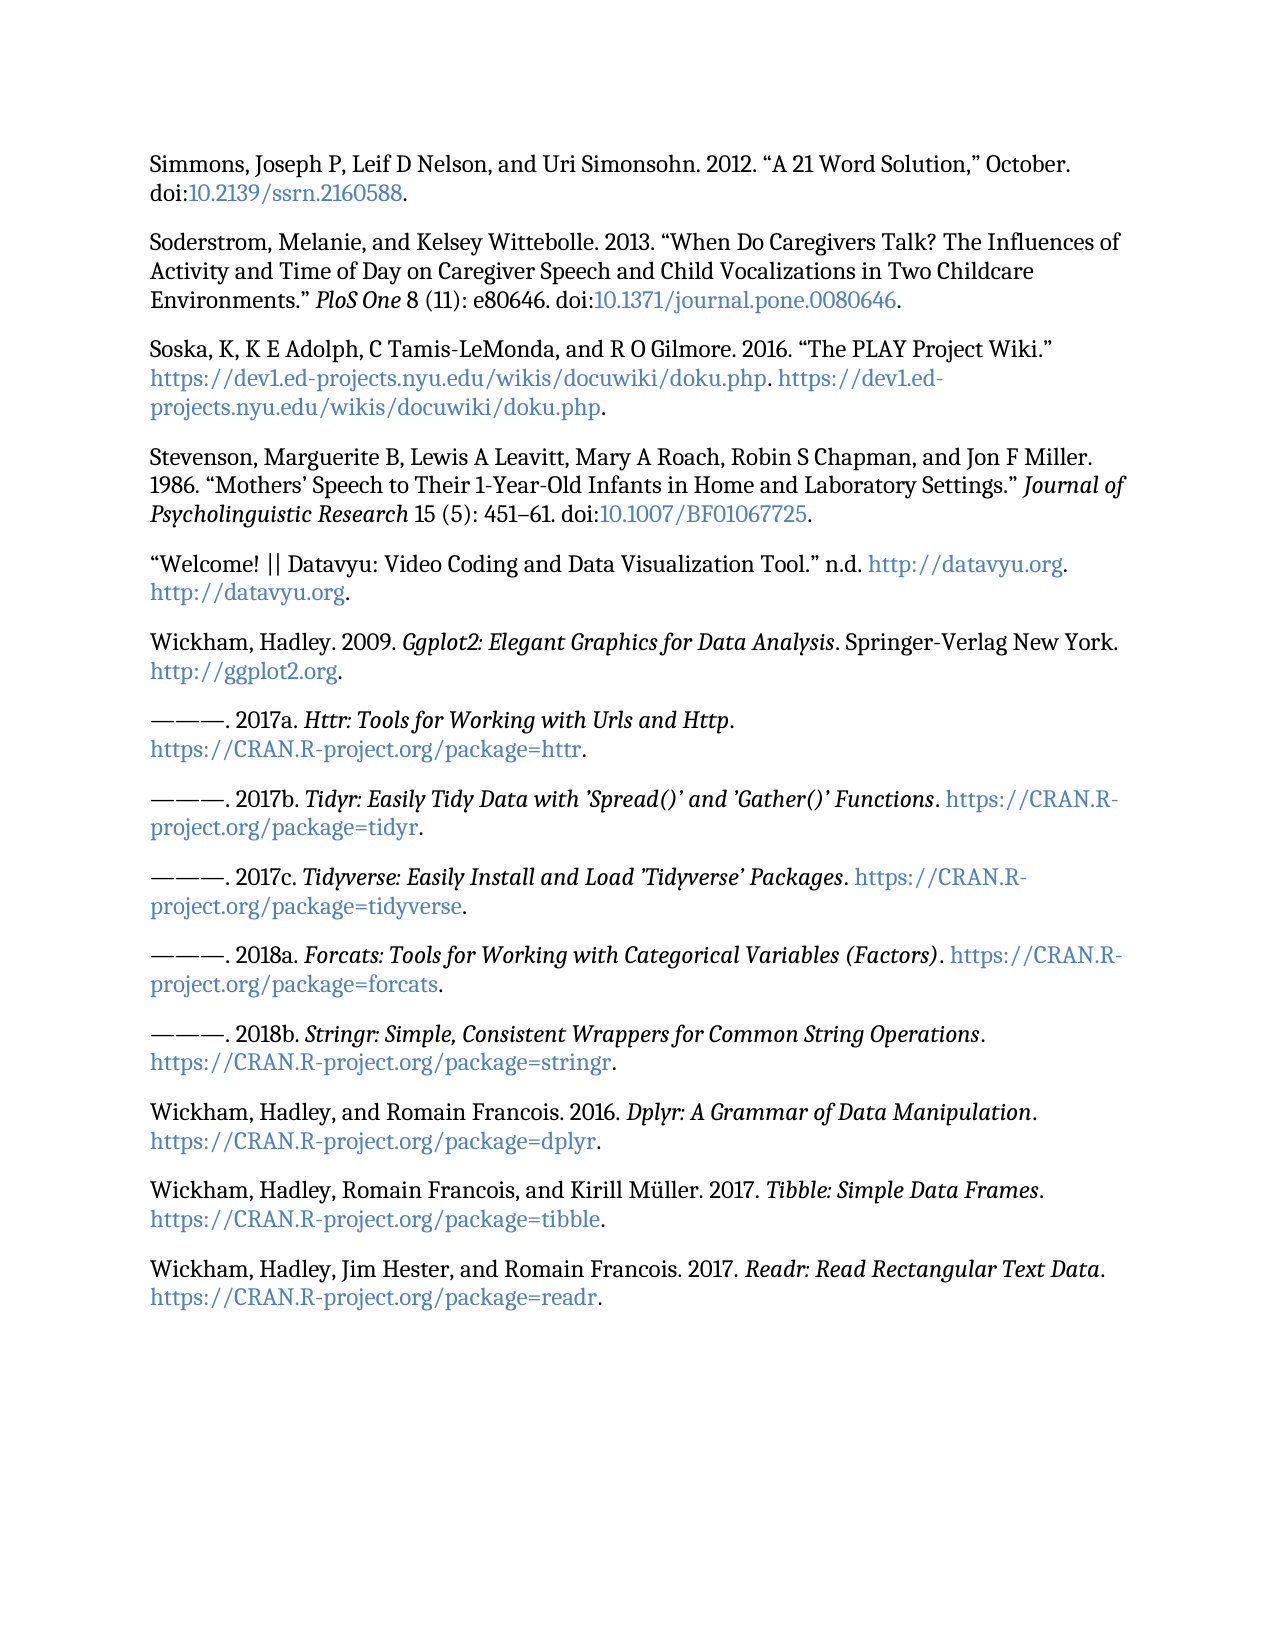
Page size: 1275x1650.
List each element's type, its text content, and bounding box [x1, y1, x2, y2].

text ———. 2017c. Tidyverse: Easily Install and Load ’Tidyverse’ Packages. https://CRAN.R-project.org/package=tidyverse. [150, 863, 1125, 920]
text Stevenson, Marguerite B, Lewis A Leavitt, Mary A Roach, Robin S Chapman, and Jon F Miller. 1986. “Mothers’ Speech to Their 1-Year-Old Infants in Home and Laboratory Settings.” Journal of Psycholinguistic Research 15 (5): 451–61. doi:10.1007/BF01067725. [150, 442, 1125, 529]
text Wickham, Hadley, Romain Francois, and Kirill Müller. 2017. Tibble: Simple Data Frames. https://CRAN.R-project.org/package=tibble. [150, 1176, 1125, 1234]
text Wickham, Hadley. 2009. Ggplot2: Elegant Graphics for Data Analysis. Springer-Verlag New York. http://ggplot2.org. [150, 628, 1125, 685]
text ———. 2018b. Stringr: Simple, Consistent Wrappers for Common String Operations. https://CRAN.R-project.org/package=stringr. [150, 1019, 1125, 1077]
text ———. 2017a. Httr: Tools for Working with Urls and Http. https://CRAN.R-project.org/package=httr. [150, 706, 1125, 764]
text Wickham, Hadley, Jim Hester, and Romain Francois. 2017. Readr: Read Rectangular Text Data. https://CRAN.R-project.org/package=readr. [150, 1254, 1125, 1312]
text Soska, K, K E Adolph, C Tamis-LeMonda, and R O Gilmore. 2016. “The PLAY Project Wiki.” https://dev1.ed-projects.nyu.edu/wikis/docuwiki/doku.php. https://dev1.ed-projects.nyu.edu/wikis/docuwiki/doku.php. [150, 335, 1125, 422]
text Simmons, Joseph P, Leif D Nelson, and Uri Simonsohn. 2012. “A 21 Word Solution,” October. doi:10.2139/ssrn.2160588. [150, 150, 1125, 207]
text ———. 2018a. Forcats: Tools for Working with Categorical Variables (Factors). https://CRAN.R-project.org/package=forcats. [150, 941, 1125, 999]
text “Welcome! || Datavyu: Video Coding and Data Visualization Tool.” n.d. http://datavyu.org. http://datavyu.org. [150, 549, 1125, 607]
text ———. 2017b. Tidyr: Easily Tidy Data with ’Spread()’ and ’Gather()’ Functions. https://CRAN.R-project.org/package=tidyr. [150, 784, 1125, 842]
text Wickham, Hadley, and Romain Francois. 2016. Dplyr: A Grammar of Data Manipulation. https://CRAN.R-project.org/package=dplyr. [150, 1098, 1125, 1155]
text Soderstrom, Melanie, and Kelsey Wittebolle. 2013. “When Do Caregivers Talk? The Influences of Activity and Time of Day on Caregiver Speech and Child Vocalizations in Two Childcare Environments.” PloS One 8 (11): e80646. doi:10.1371/journal.pone.0080646. [150, 228, 1125, 314]
